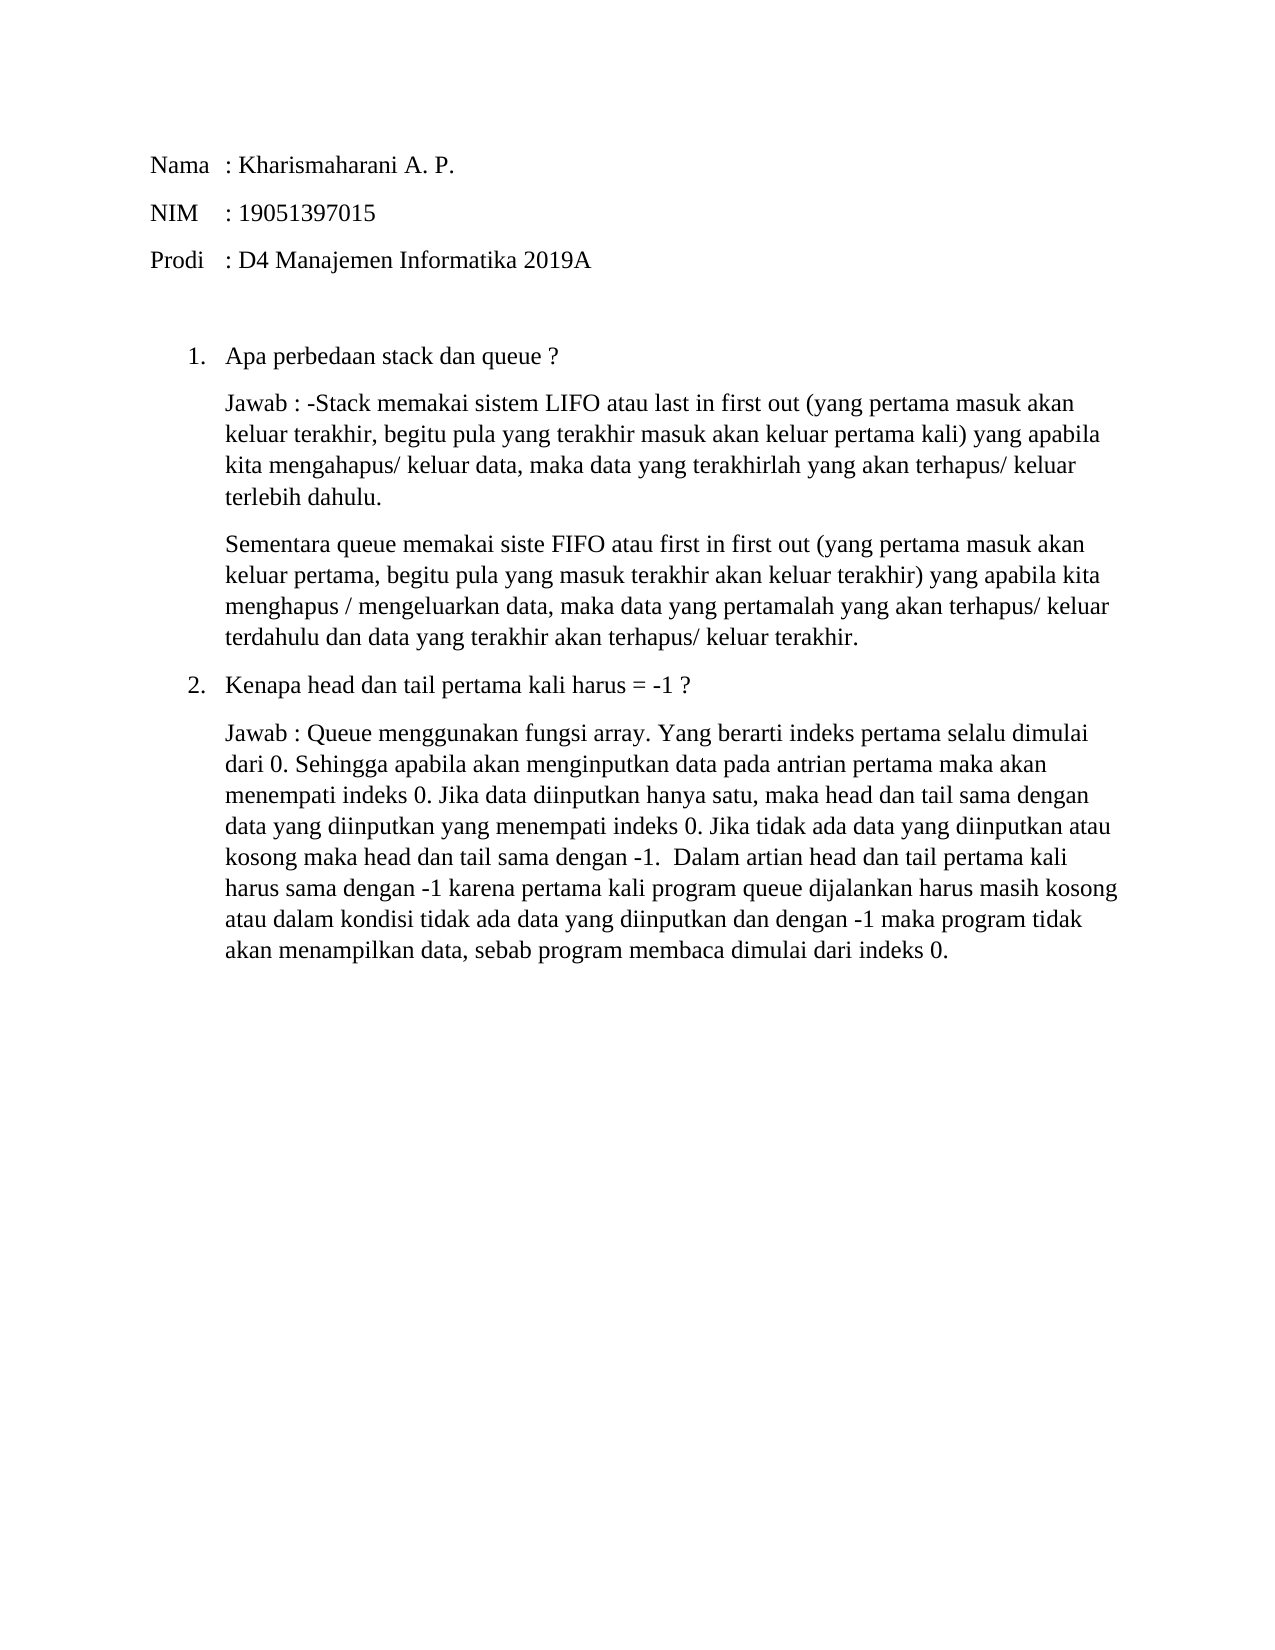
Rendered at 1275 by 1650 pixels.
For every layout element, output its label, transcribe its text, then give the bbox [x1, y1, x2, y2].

text Prodi : D4 Manajemen Informatika 2019A [150, 245, 1125, 274]
text Nama : Kharismaharani A. P. [150, 150, 1125, 179]
text NIM : 19051397015 [150, 198, 1125, 226]
list Kenapa head dan tail pertama kali harus = -1 ? [187, 670, 1125, 699]
text Jawab : -Stack memakai sistem LIFO atau last in first out (yang pertama masuk akan keluar terakhir, begitu pula yang terakhir masuk akan keluar pertama kali) yang apabila kita mengahapus/ keluar data, maka data yang terakhirlah yang akan terhapus/ keluar terlebih dahulu. [225, 388, 1125, 510]
list Apa perbedaan stack dan queue ? [187, 341, 1125, 369]
text Sementara queue memakai siste FIFO atau first in first out (yang pertama masuk akan keluar pertama, begitu pula yang masuk terakhir akan keluar terakhir) yang apabila kita menghapus / mengeluarkan data, maka data yang pertamalah yang akan terhapus/ keluar terdahulu dan data yang terakhir akan terhapus/ keluar terakhir. [225, 529, 1125, 651]
text Jawab : Queue menggunakan fungsi array. Yang berarti indeks pertama selalu dimulai dari 0. Sehingga apabila akan menginputkan data pada antrian pertama maka akan menempati indeks 0. Jika data diinputkan hanya satu, maka head dan tail sama dengan data yang diinputkan yang menempati indeks 0. Jika tidak ada data yang diinputkan atau kosong maka head dan tail sama dengan -1. Dalam artian head dan tail pertama kali harus sama dengan -1 karena pertama kali program queue dijalankan harus masih kosong atau dalam kondisi tidak ada data yang diinputkan dan dengan -1 maka program tidak akan menampilkan data, sebab program membaca dimulai dari indeks 0. [225, 718, 1125, 964]
